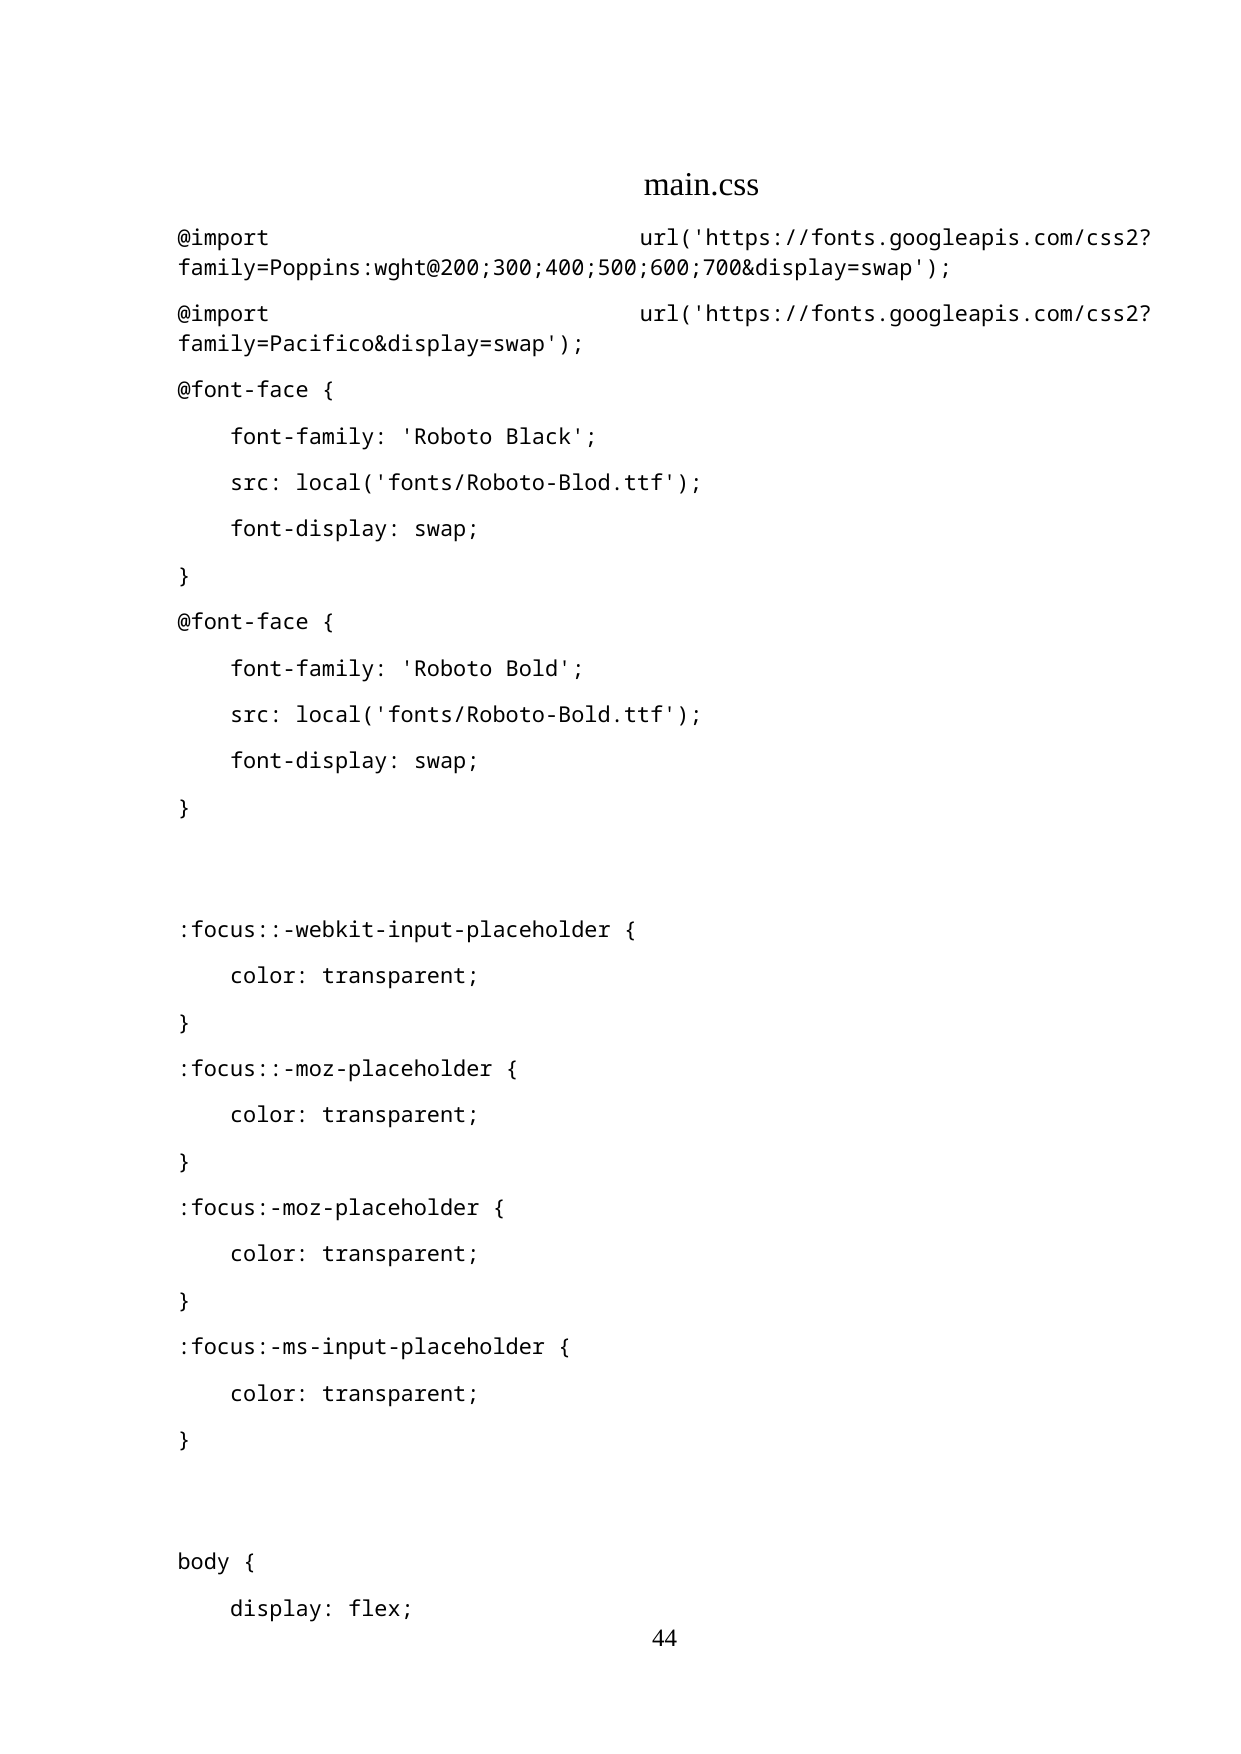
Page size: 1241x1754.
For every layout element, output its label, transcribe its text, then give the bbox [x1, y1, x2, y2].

text @font-face { [177, 606, 1152, 636]
text @import url('https://fonts.googleapis.com/css2?family=Poppins:wght@200;300;400;500;600;700&display=swap'); [177, 222, 1152, 281]
text color: transparent; [177, 960, 1152, 990]
text } [177, 1423, 1152, 1453]
text font-family: 'Roboto Bold'; [177, 652, 1152, 682]
text src: local('fonts/Roboto-Bold.ttf'); [177, 698, 1152, 728]
text @import url('https://fonts.googleapis.com/css2?family=Pacifico&display=swap'); [177, 298, 1152, 357]
text @font-face { [177, 374, 1152, 404]
text :focus::-moz-placeholder { [177, 1053, 1152, 1082]
text } [177, 559, 1152, 589]
text body { [177, 1546, 1152, 1576]
text :focus::-webkit-input-placeholder { [177, 914, 1152, 943]
text main.css [177, 164, 1152, 203]
text src: local('fonts/Roboto-Blod.ttf'); [177, 467, 1152, 496]
text display: flex; [177, 1592, 1152, 1622]
text :focus:-moz-placeholder { [177, 1192, 1152, 1221]
text color: transparent; [177, 1377, 1152, 1407]
text font-family: 'Roboto Black'; [177, 420, 1152, 450]
text :focus:-ms-input-placeholder { [177, 1331, 1152, 1361]
text } [177, 1145, 1152, 1175]
text font-display: swap; [177, 513, 1152, 543]
text color: transparent; [177, 1099, 1152, 1129]
text color: transparent; [177, 1238, 1152, 1268]
text } [177, 791, 1152, 821]
text font-display: swap; [177, 745, 1152, 774]
text } [177, 1006, 1152, 1036]
text } [177, 1284, 1152, 1314]
